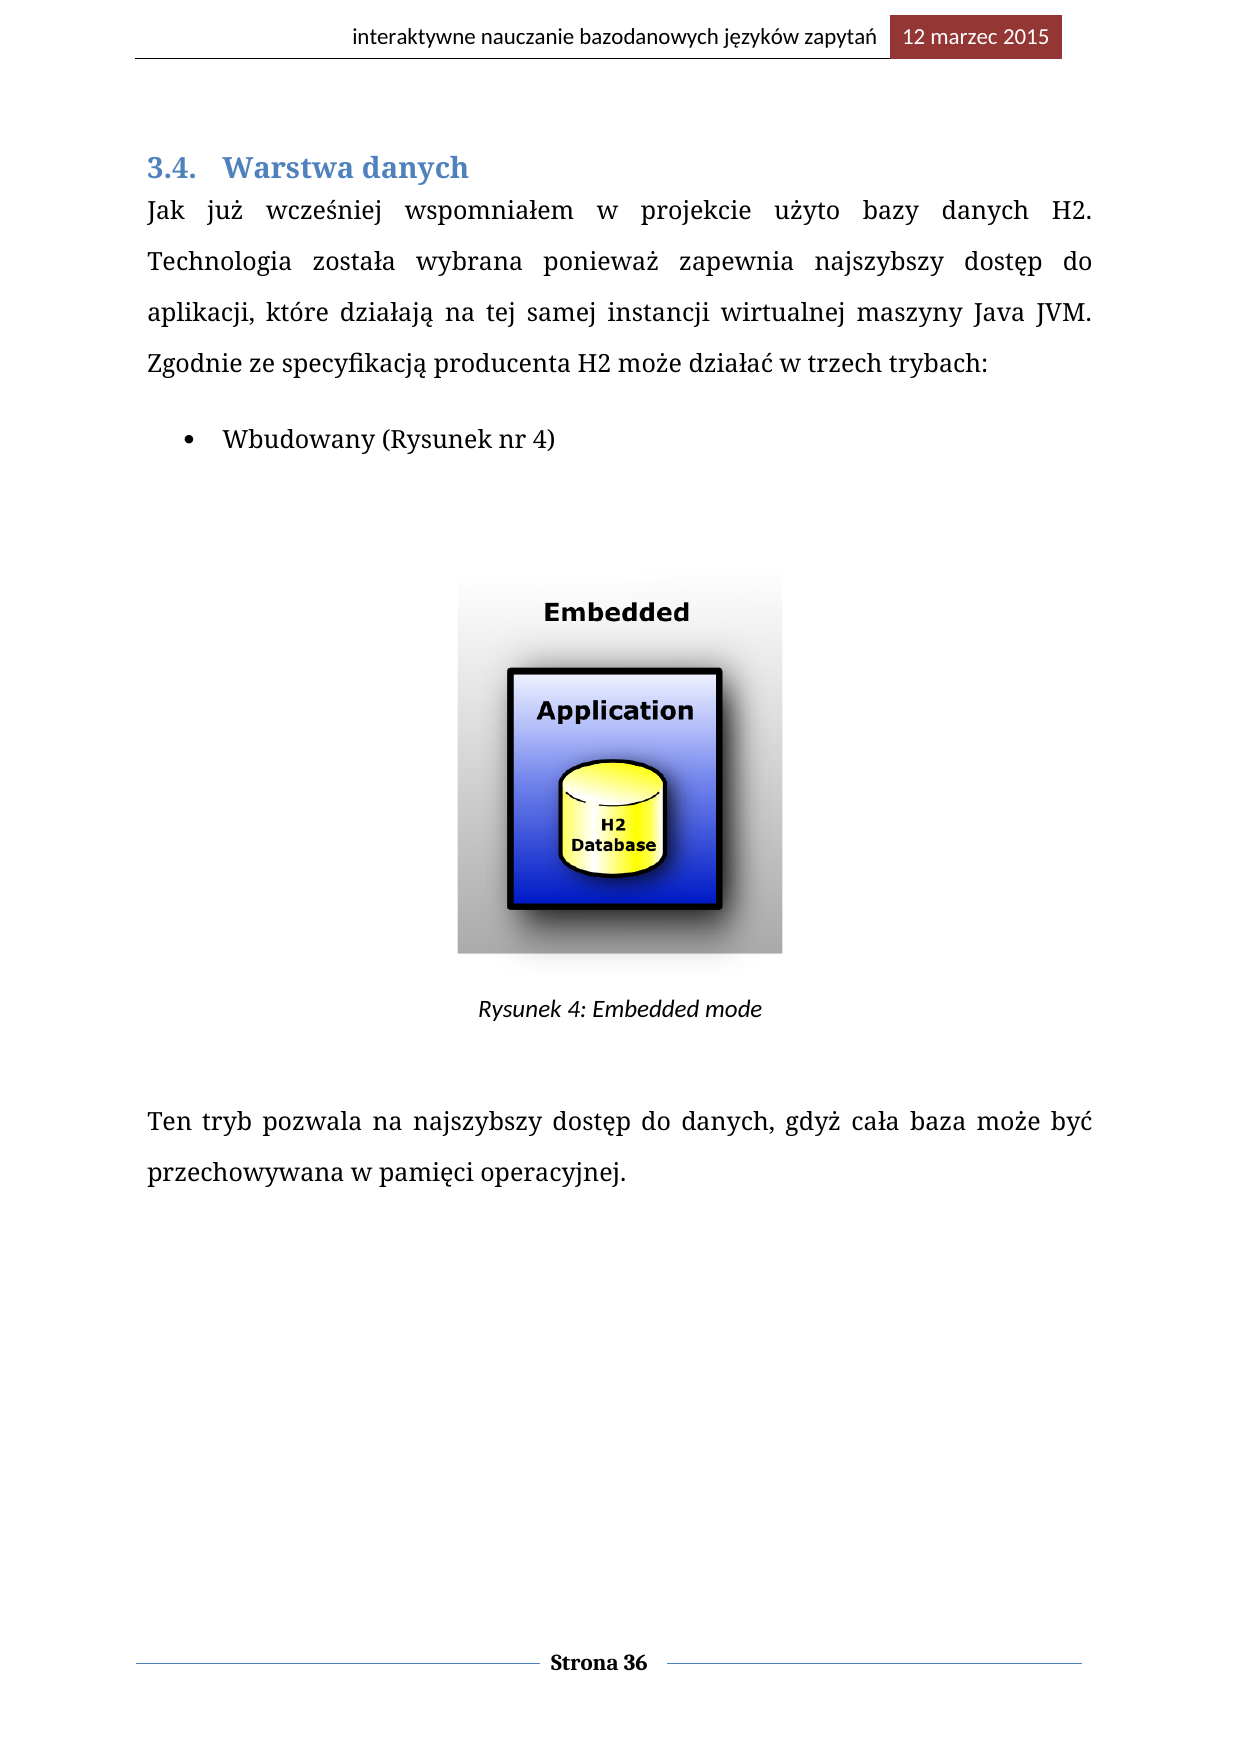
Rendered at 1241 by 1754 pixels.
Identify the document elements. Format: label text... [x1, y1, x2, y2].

subtitle Warstwa danych [147, 147, 1093, 187]
text Rysunek 4: Embedded mode [147, 993, 1093, 1023]
text Ten tryb pozwala na najszybszy dostęp do danych, gdyż cała baza może być przechowywana w pamięci operacyjnej. [147, 1104, 1093, 1189]
text Jak już wcześniej wspomniałem w projekcie użyto bazy danych H2. Technologia została wybrana ponieważ zapewnia najszybszy dostęp do aplikacji, które działają na tej samej instancji wirtualnej maszyny Java JVM. Zgodnie ze specyfikacją producenta H2 może działać w trzech trybach: [147, 193, 1093, 380]
picture [457, 571, 783, 976]
list Wbudowany (Rysunek nr 4) [184, 422, 1093, 456]
